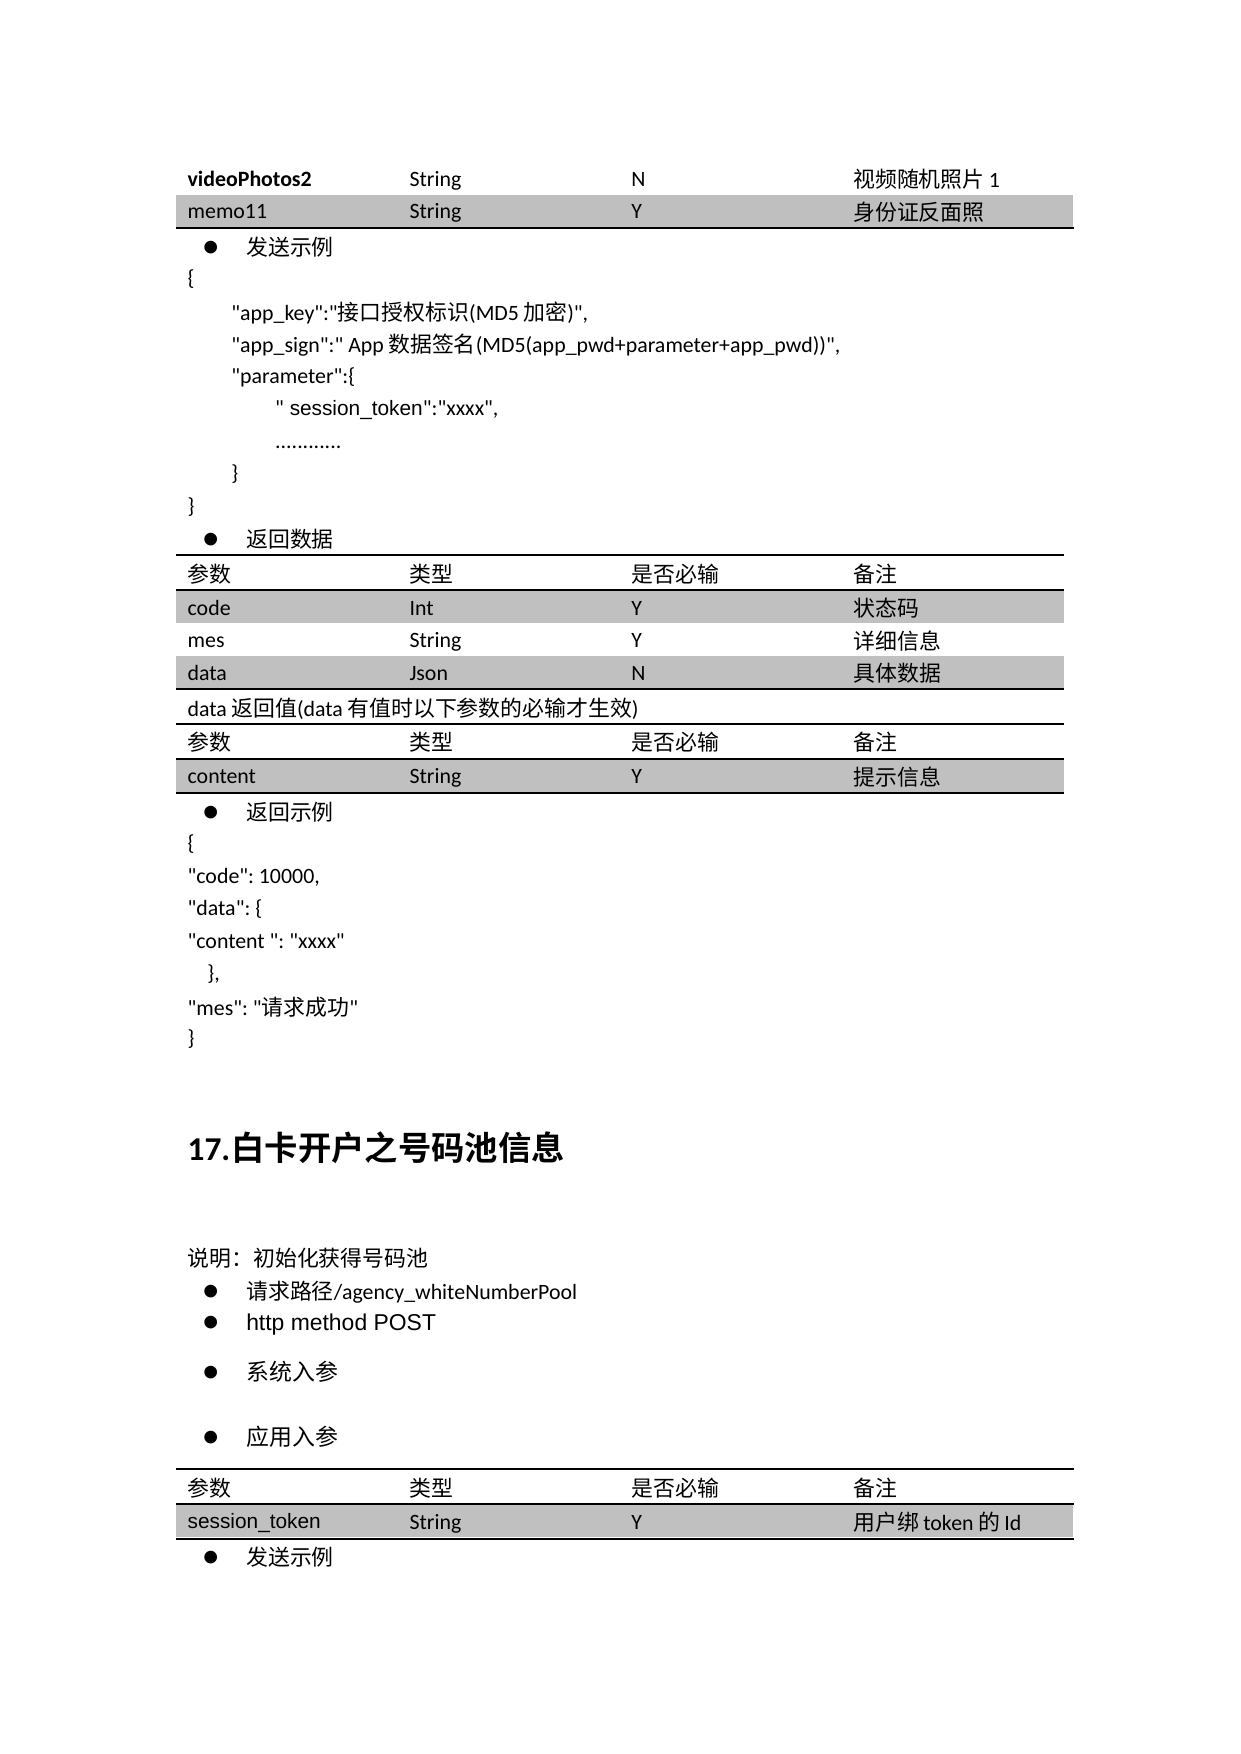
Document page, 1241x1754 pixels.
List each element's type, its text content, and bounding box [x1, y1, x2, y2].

text "app_sign":" App数据签名(MD5(app_pwd+parameter+app_pwd))", [187, 327, 1053, 359]
list 发送示例 [202, 1540, 1053, 1572]
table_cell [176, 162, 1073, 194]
text "code": 10000, [187, 859, 1053, 892]
subtitle 白卡开户之号码池信息 [187, 1114, 1053, 1179]
text } [187, 1022, 1053, 1054]
text { [187, 827, 1053, 859]
text data返回值(data有值时以下参数的必输才生效) [187, 690, 1053, 723]
text }, [187, 957, 1053, 989]
list 请求路径/agency_whiteNumberPool [202, 1273, 1053, 1306]
text "content ": "xxxx" [187, 924, 1053, 957]
list 返回数据 [202, 522, 1053, 554]
text "parameter":{ [187, 359, 1053, 392]
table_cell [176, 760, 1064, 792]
list 发送示例 [202, 229, 1053, 262]
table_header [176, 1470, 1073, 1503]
text ............ [187, 424, 1053, 457]
list 返回示例 [202, 794, 1053, 827]
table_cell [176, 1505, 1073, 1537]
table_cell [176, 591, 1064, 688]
list http method POST [202, 1306, 1053, 1338]
text } [187, 489, 1053, 522]
text { [187, 262, 1053, 294]
text 说明：初始化获得号码池 [187, 1241, 1053, 1273]
list 应用入参 [202, 1403, 1053, 1468]
text " session_token":"xxxx", [187, 392, 1053, 424]
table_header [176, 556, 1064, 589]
text "app_key":"接口授权标识(MD5加密)", [187, 294, 1053, 327]
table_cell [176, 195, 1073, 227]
text "data": { [187, 892, 1053, 924]
text "mes": "请求成功" [187, 989, 1053, 1022]
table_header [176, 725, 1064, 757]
list 系统入参 [202, 1338, 1053, 1403]
text } [187, 457, 1053, 489]
